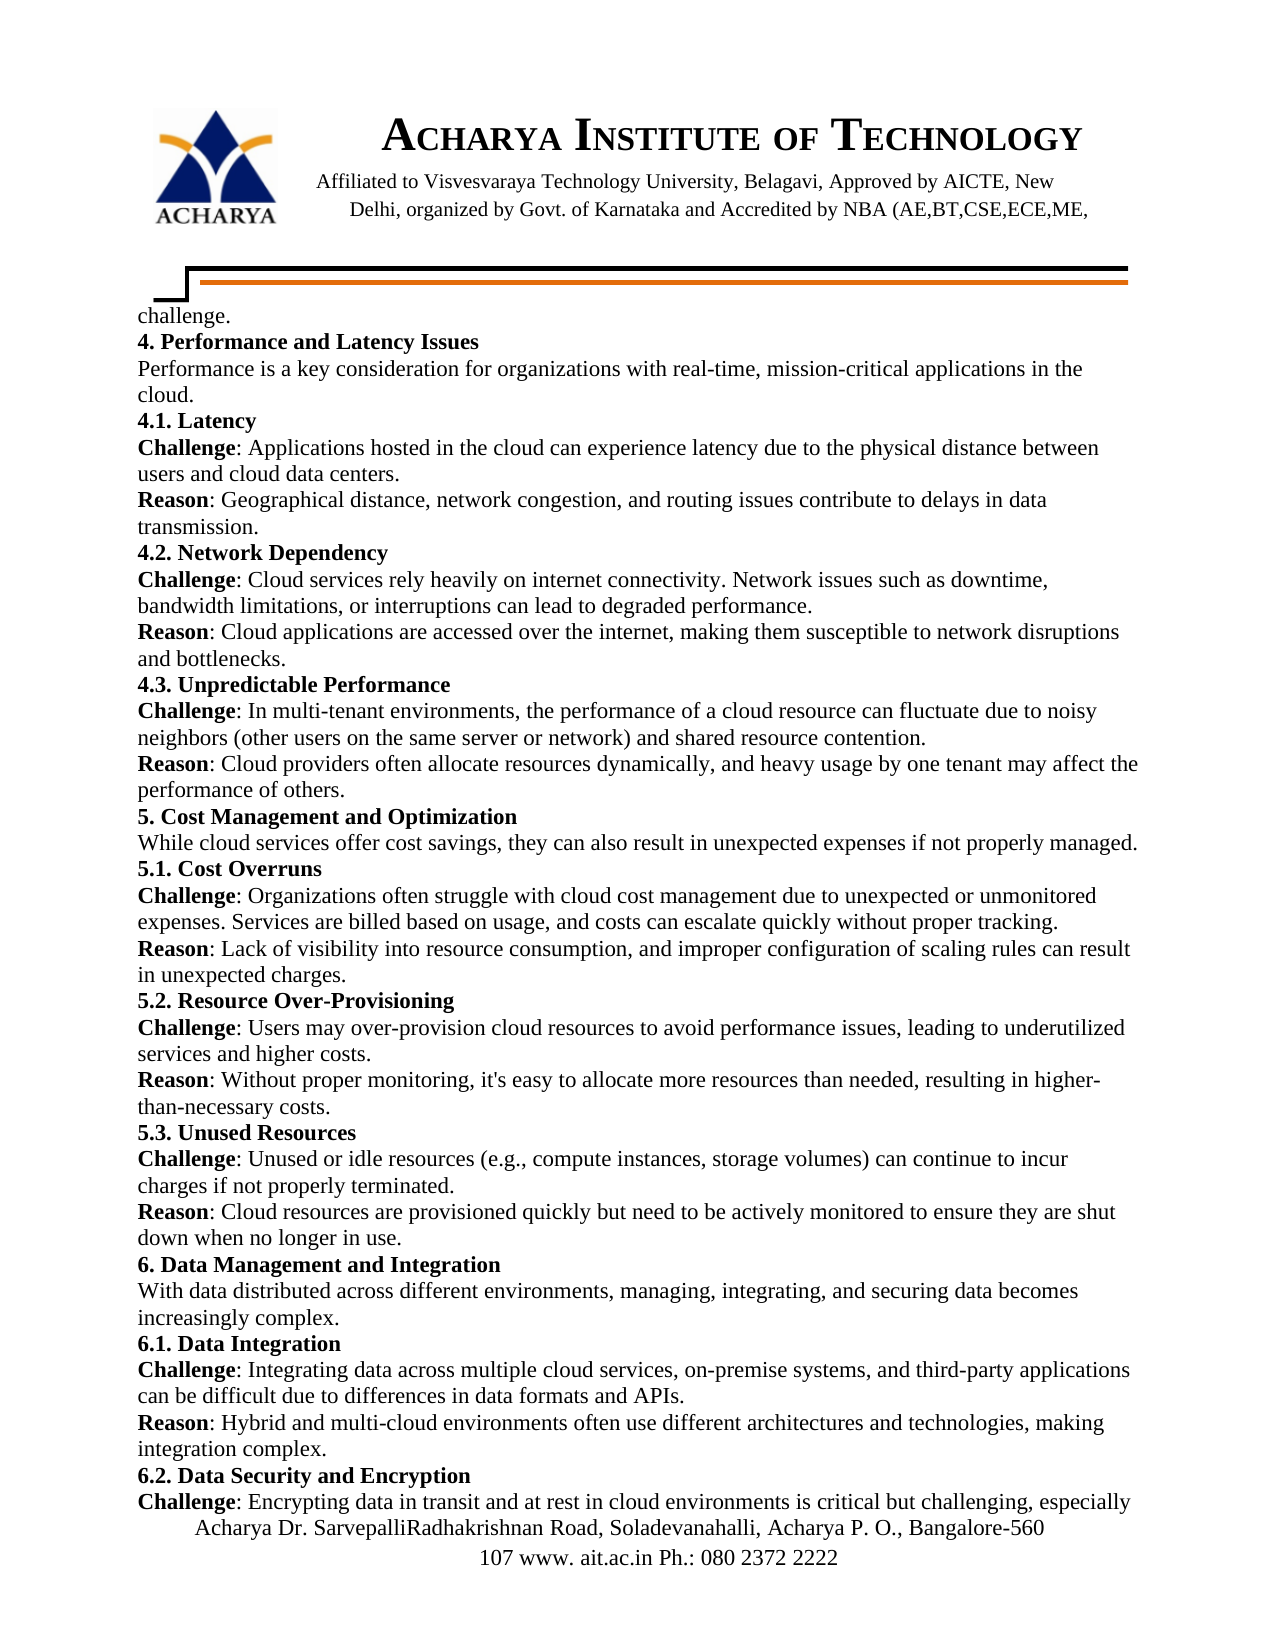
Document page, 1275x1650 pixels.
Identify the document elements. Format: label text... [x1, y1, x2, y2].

text 5.3. Unused Resources [137, 1119, 1139, 1145]
picture [153, 107, 279, 225]
text With data distributed across different environments, managing, integrating, and securing data becomes increasingly complex. [137, 1277, 1139, 1330]
text Reason: Cloud applications are accessed over the internet, making them susceptible to network disruptions and bottlenecks. [137, 618, 1139, 671]
text 4.3. Unpredictable Performance [137, 671, 1139, 697]
text 5.2. Resource Over-Provisioning [137, 987, 1139, 1014]
text 4. Performance and Latency Issues [137, 328, 1139, 355]
text Challenge: Users may over-provision cloud resources to avoid performance issues, leading to underutilized services and higher costs. [137, 1014, 1139, 1066]
text 6.2. Data Security and Encryption [137, 1462, 1139, 1488]
text 6.1. Data Integration [137, 1330, 1139, 1356]
text While cloud services offer cost savings, they can also result in unexpected expenses if not properly managed. [137, 829, 1139, 856]
text Challenge: In multi-tenant environments, the performance of a cloud resource can fluctuate due to noisy neighbors (other users on the same server or network) and shared resource contention. [137, 697, 1139, 750]
text Challenge: Cloud services rely heavily on internet connectivity. Network issues such as downtime, bandwidth limitations, or interruptions can lead to degraded performance. [137, 566, 1139, 618]
text Challenge: Organizations often struggle with cloud cost management due to unexpected or unmonitored expenses. Services are billed based on usage, and costs can escalate quickly without proper tracking. [137, 882, 1139, 934]
text Challenge: Applications hosted in the cloud can experience latency due to the physical distance between users and cloud data centers. [137, 434, 1139, 487]
text Reason: Without proper monitoring, it's easy to allocate more resources than needed, resulting in higher-than-necessary costs. [137, 1066, 1139, 1119]
text Performance is a key consideration for organizations with real-time, mission-critical applications in the cloud. [137, 355, 1139, 407]
text Reason: Lack of visibility into resource consumption, and improper configuration of scaling rules can result in unexpected charges. [137, 934, 1139, 987]
text 4.1. Latency [137, 407, 1139, 434]
text Reason: Hybrid and multi-cloud environments often use different architectures and technologies, making integration complex. [137, 1409, 1139, 1462]
text Challenge: Integrating data across multiple cloud services, on-premise systems, and third-party applications can be difficult due to differences in data formats and APIs. [137, 1356, 1139, 1409]
text Reason: Each provider may have its own proprietary storage mechanisms, making seamless data transfer a challenge. [137, 302, 1139, 328]
text 4.2. Network Dependency [137, 539, 1139, 566]
text Reason: Cloud providers often allocate resources dynamically, and heavy usage by one tenant may affect the performance of others. [137, 750, 1139, 803]
text Challenge: Unused or idle resources (e.g., compute instances, storage volumes) can continue to incur charges if not properly terminated. [137, 1145, 1139, 1198]
text 6. Data Management and Integration [137, 1251, 1139, 1277]
text Reason: Cloud resources are provisioned quickly but need to be actively monitored to ensure they are shut down when no longer in use. [137, 1198, 1139, 1251]
text Challenge: Encrypting data in transit and at rest in cloud environments is critical but challenging, especially when handling large volumes of data. [137, 1488, 1139, 1514]
text Reason: Geographical distance, network congestion, and routing issues contribute to delays in data transmission. [137, 487, 1139, 539]
picture [153, 265, 1129, 302]
text 5. Cost Management and Optimization [137, 803, 1139, 829]
text 5.1. Cost Overruns [137, 856, 1139, 882]
